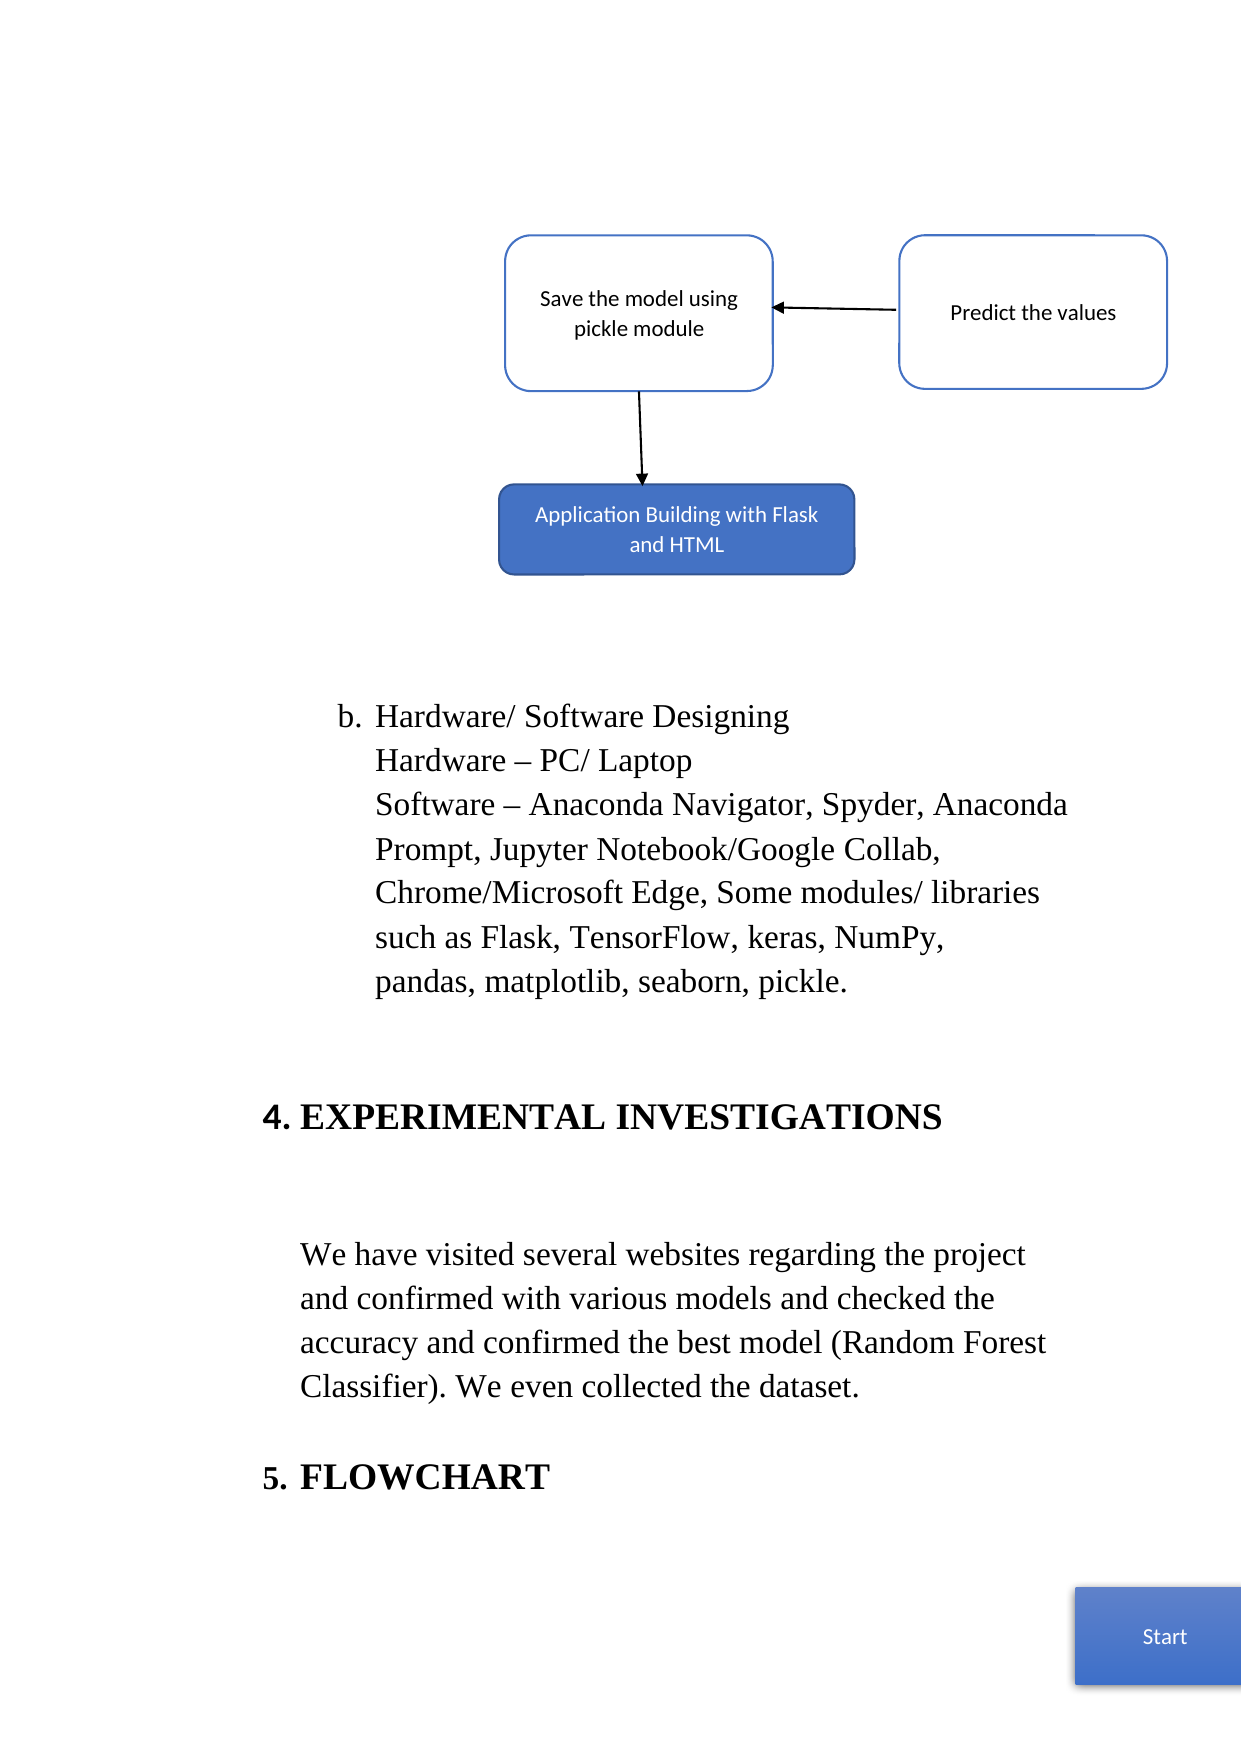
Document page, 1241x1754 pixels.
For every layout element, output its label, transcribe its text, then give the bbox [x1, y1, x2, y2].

list FLOWCHART [262, 1454, 1090, 1497]
text Hardware – PC/ Laptop [375, 741, 1090, 779]
text Software – Anaconda Navigator, Spyder, Anaconda Prompt, Jupyter Notebook/Google Collab, Chrome/Microsoft Edge, Some modules/ libraries such as Flask, TensorFlow, keras, NumPy, pandas, matplotlib, seaborn, pickle. [375, 785, 1090, 999]
list Hardware/ Software Designing [337, 697, 1090, 735]
text We have visited several websites regarding the project and confirmed with various models and checked the accuracy and confirmed the best model (Random Forest Classifier). We even collected the dataset. [300, 1234, 1090, 1404]
list EXPERIMENTAL INVESTIGATIONS [262, 1093, 1090, 1139]
